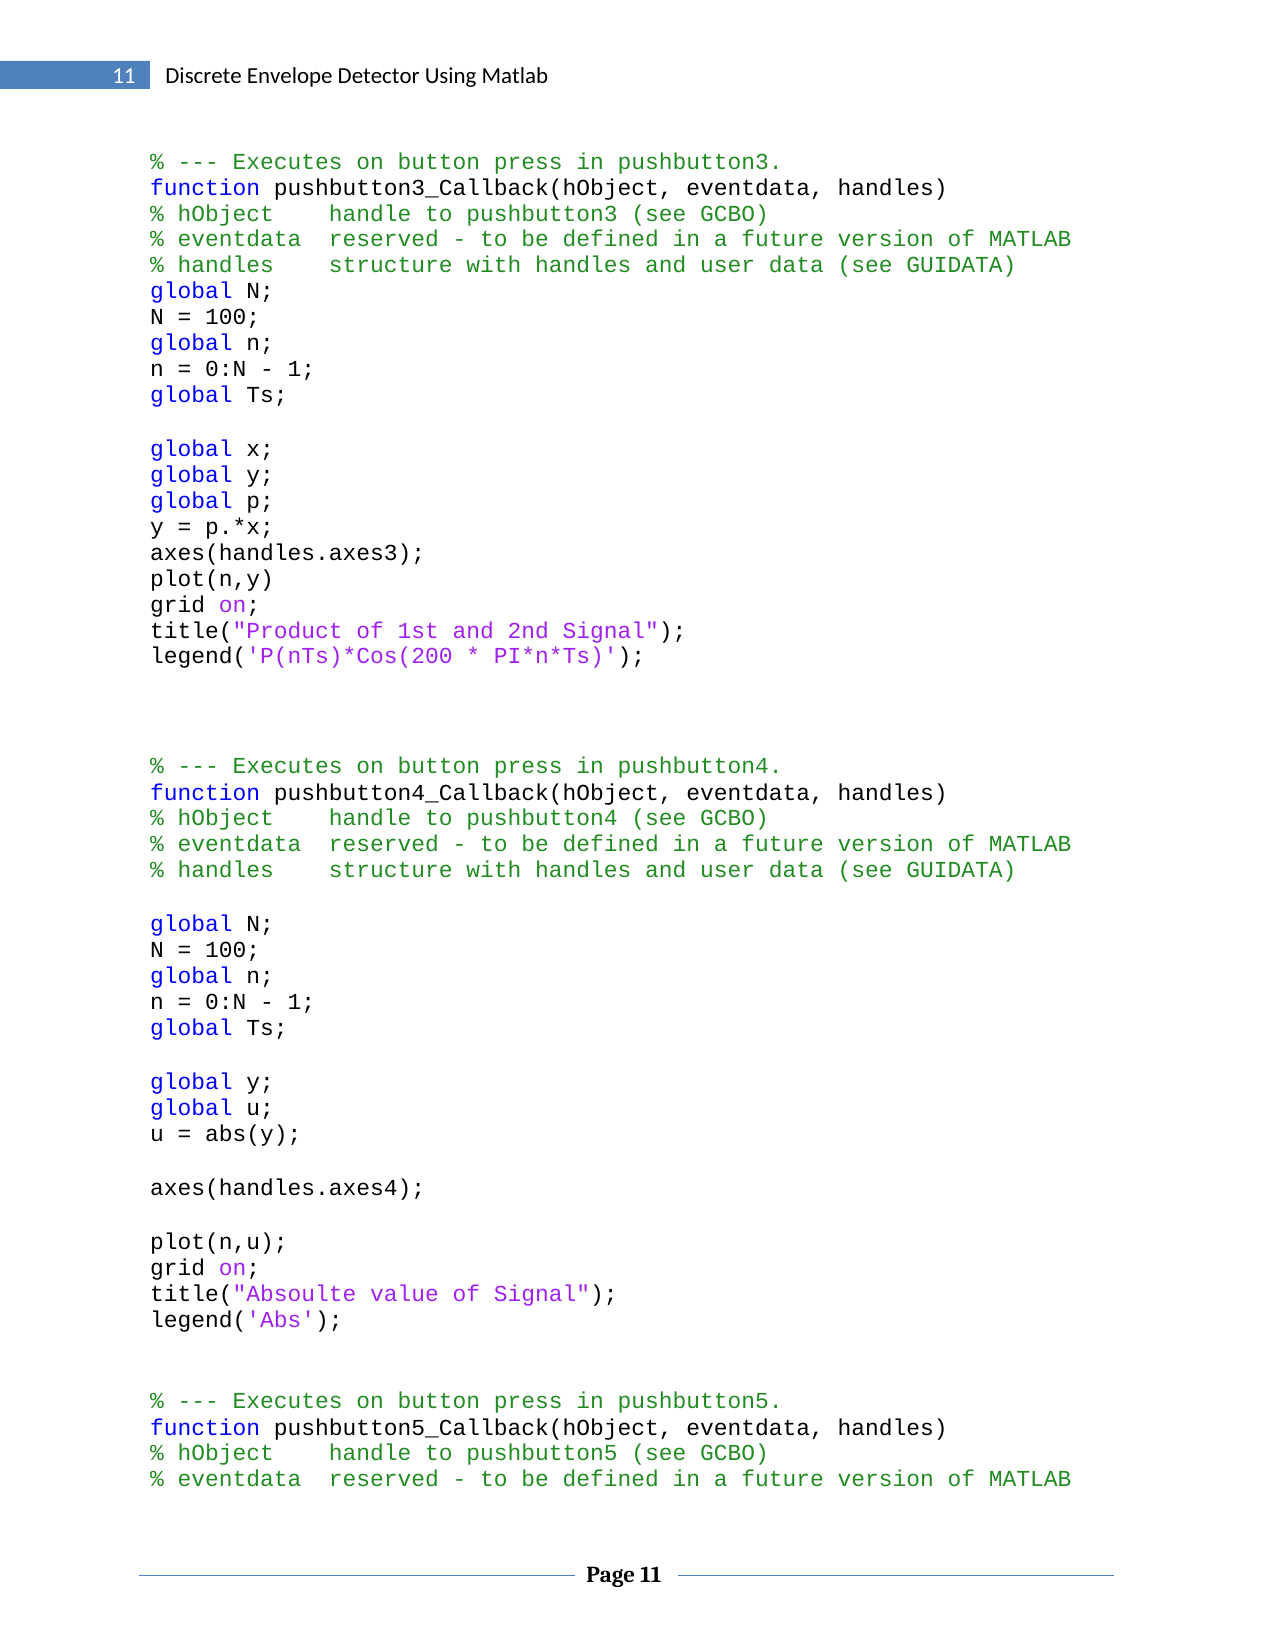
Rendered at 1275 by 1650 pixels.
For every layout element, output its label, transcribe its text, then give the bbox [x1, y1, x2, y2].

text n = 0:N - 1; [150, 357, 1125, 383]
text global Ts; [150, 1016, 1125, 1042]
text % hObject handle to pushbutton5 (see GCBO) [150, 1442, 1125, 1468]
text % eventdata reserved - to be defined in a future version of MATLAB [150, 1468, 1125, 1494]
text global y; [150, 1070, 1125, 1096]
text % --- Executes on button press in pushbutton5. [150, 1390, 1125, 1416]
text u = abs(y); [150, 1122, 1125, 1148]
text legend('P(nTs)*Cos(200 * PI*n*Ts)'); [150, 645, 1125, 671]
text global n; [150, 332, 1125, 357]
text % handles structure with handles and user data (see GUIDATA) [150, 859, 1125, 884]
text global n; [150, 964, 1125, 990]
text N = 100; [150, 938, 1125, 964]
text % hObject handle to pushbutton3 (see GCBO) [150, 202, 1125, 228]
text global N; [150, 280, 1125, 306]
text global N; [150, 913, 1125, 938]
text axes(handles.axes4); [150, 1176, 1125, 1202]
text function pushbutton4_Callback(hObject, eventdata, handles) [150, 781, 1125, 807]
text % eventdata reserved - to be defined in a future version of MATLAB [150, 833, 1125, 859]
text legend('Abs'); [150, 1308, 1125, 1334]
text title("Product of 1st and 2nd Signal"); [150, 619, 1125, 645]
text % --- Executes on button press in pushbutton3. [150, 150, 1125, 176]
text plot(n,u); [150, 1230, 1125, 1256]
text axes(handles.axes3); [150, 541, 1125, 567]
text global p; [150, 489, 1125, 515]
text global x; [150, 437, 1125, 463]
text y = p.*x; [150, 515, 1125, 541]
text title("Absoulte value of Signal"); [150, 1282, 1125, 1308]
text plot(n,y) [150, 567, 1125, 593]
text global Ts; [150, 383, 1125, 409]
text % --- Executes on button press in pushbutton4. [150, 755, 1125, 781]
text % eventdata reserved - to be defined in a future version of MATLAB [150, 228, 1125, 254]
text function pushbutton5_Callback(hObject, eventdata, handles) [150, 1416, 1125, 1442]
text grid on; [150, 1256, 1125, 1282]
text n = 0:N - 1; [150, 990, 1125, 1016]
text % handles structure with handles and user data (see GUIDATA) [150, 254, 1125, 280]
text function pushbutton3_Callback(hObject, eventdata, handles) [150, 176, 1125, 202]
text N = 100; [150, 306, 1125, 332]
text global y; [150, 463, 1125, 489]
text grid on; [150, 593, 1125, 619]
text % hObject handle to pushbutton4 (see GCBO) [150, 807, 1125, 833]
text global u; [150, 1096, 1125, 1122]
